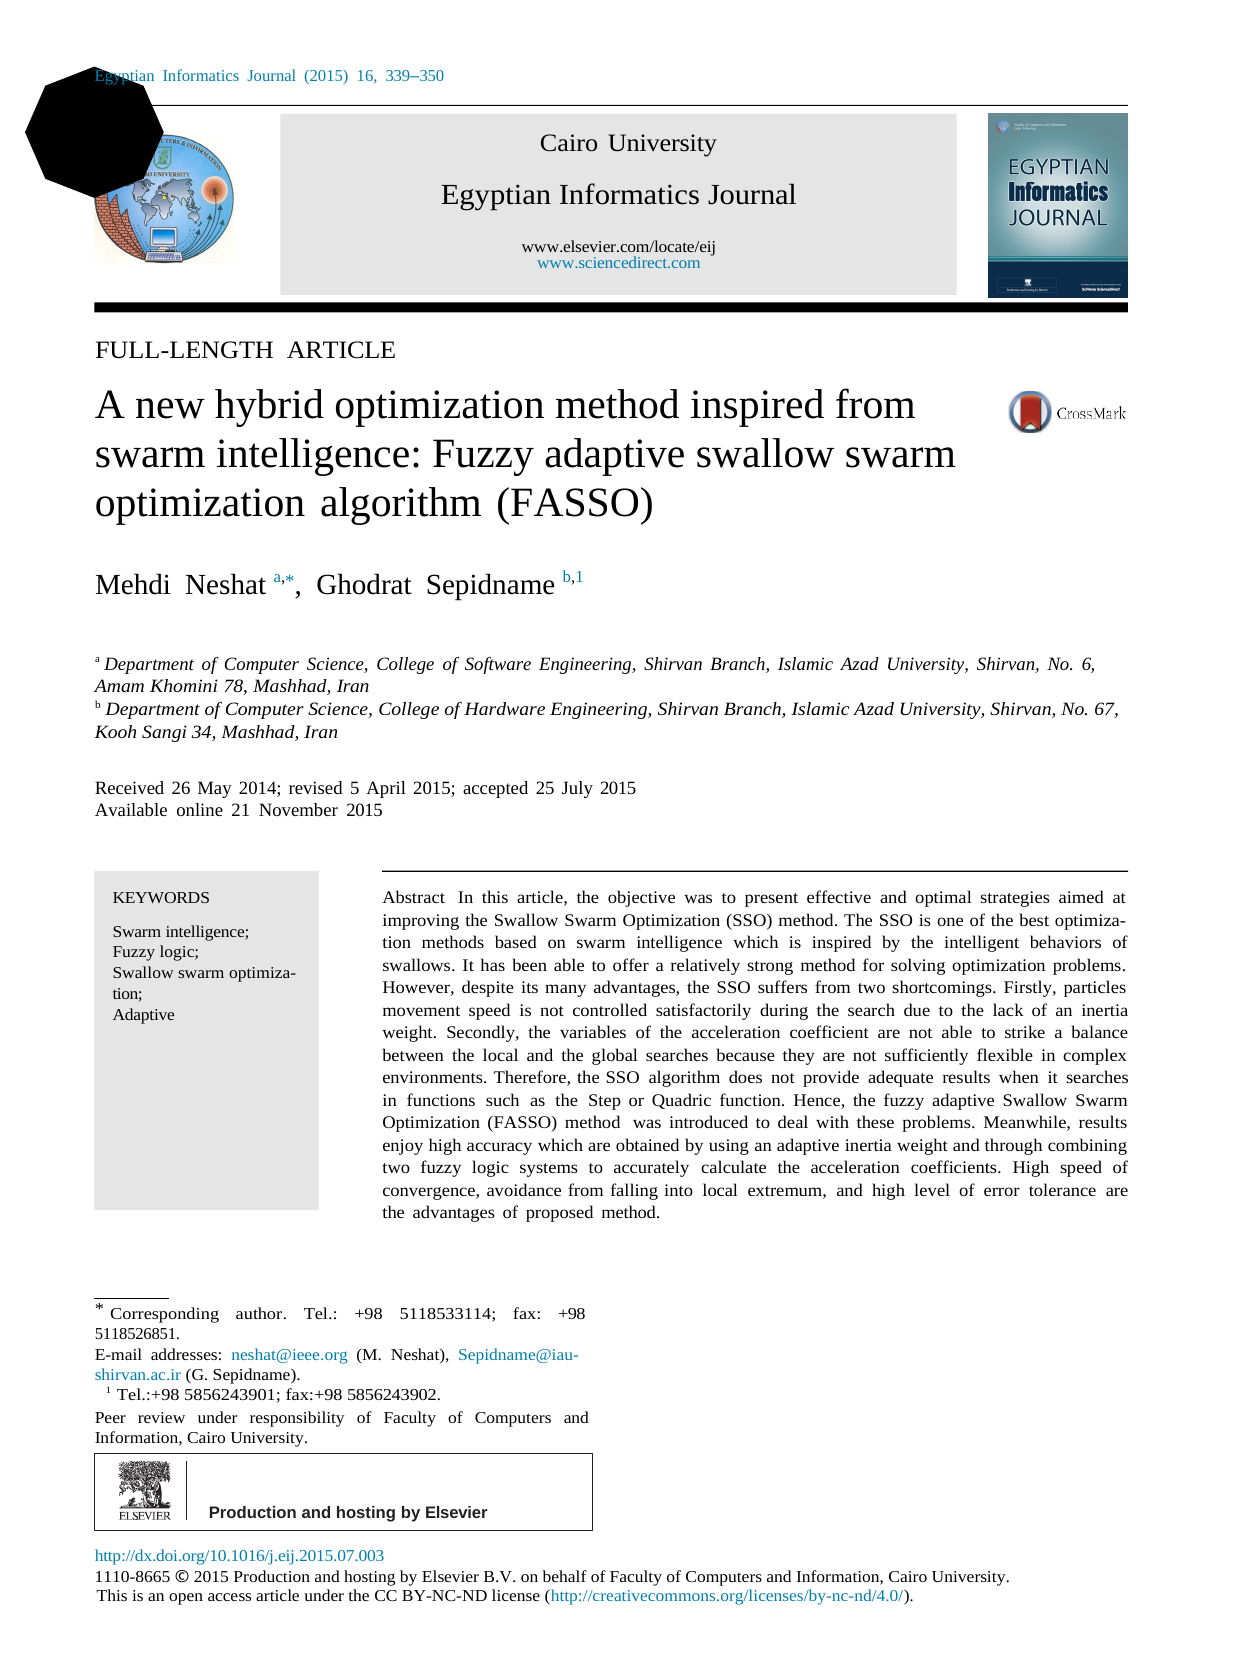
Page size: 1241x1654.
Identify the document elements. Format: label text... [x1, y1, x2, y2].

picture [204, 1550, 209, 1560]
text E-mail addresses: neshat@ieee.org (M. Neshat), Sepidname@iau- shirvan.ac.ir (G. Sepidname). [94, 1344, 663, 1384]
picture [158, 1549, 164, 1561]
picture [537, 1349, 550, 1360]
picture [668, 1593, 674, 1601]
text 1 Tel.:+98 5856243901; fax:+98 5856243902. [106, 1386, 1157, 1404]
text 1110-8665 © 2015 Production and hosting by Elsevier B.V. on behalf of Faculty of Computers and Information, Cairo University. This is an open access article under the CC BY-NC-ND license (http://creativecommons.org/licenses/by-nc-nd/4.0/). [94, 1565, 1035, 1605]
picture [94, 132, 234, 264]
picture [865, 1589, 876, 1601]
picture [209, 73, 215, 81]
picture [678, 1593, 683, 1601]
text Received 26 May 2014; revised 5 April 2015; accepted 25 July 2015 [94, 777, 1157, 798]
title A new hybrid optimization method inspired from swarm intelligence: Fuzzy adaptive swallow swarm optimization algorithm (FASSO) [94, 379, 1025, 526]
text a Department of Computer Science, College of Software Engineering, Shirvan Branch, Islamic Azad University, Shirvan, No. 6, [95, 652, 1157, 674]
text * Corresponding author. Tel.: +98 5118533114; fax: +98 [94, 1296, 1157, 1323]
text 5118526851. [94, 1324, 1157, 1343]
picture [491, 1348, 503, 1360]
text Peer review under responsibility of Faculty of Computers and Information, Cairo University. [94, 1408, 663, 1447]
text http://dx.doi.org/10.1016/j.eij.2015.07.003 [94, 1463, 1157, 1565]
picture [358, 70, 363, 81]
picture [126, 1372, 134, 1377]
picture [1057, 406, 1126, 419]
picture [125, 1550, 130, 1561]
text b Department of Computer Science, College of Hardware Engineering, Shirvan Branch, Islamic Azad University, Shirvan, No. 67, Kooh Sangi 34, Mashhad, Iran [94, 698, 1128, 742]
text Available online 21 November 2015 [94, 799, 1157, 821]
text Amam Khomini 78, Mashhad, Iran [94, 675, 1157, 697]
picture [286, 575, 293, 582]
picture [94, 1549, 100, 1559]
text Mehdi Neshat a,*, Ghodrat Sepidname b,1 [95, 567, 1157, 601]
picture [687, 260, 692, 268]
picture [743, 1589, 749, 1600]
picture [735, 1597, 741, 1605]
text FULL-LENGTH ARTICLE [95, 335, 1157, 363]
picture [175, 1372, 181, 1380]
picture [898, 1590, 903, 1601]
picture [582, 1590, 587, 1601]
picture [587, 1590, 592, 1601]
picture [569, 1593, 577, 1605]
picture [115, 1372, 125, 1380]
picture [988, 113, 1128, 298]
picture [346, 1550, 353, 1561]
picture [264, 1352, 270, 1360]
picture [1008, 391, 1052, 433]
picture [130, 1550, 135, 1561]
picture [277, 1349, 290, 1360]
picture [518, 1352, 524, 1360]
picture [274, 574, 280, 582]
picture [190, 73, 205, 81]
picture [550, 1589, 556, 1599]
picture [276, 73, 281, 81]
text Abstract In this article, the objective was to present effective and optimal strategies aimed at improving the Swallow Swarm Optimization (SSO) method. The SSO is one of the best optimiza- tion methods based on swarm intelligence which is inspired by the intelligent behaviors of swallows. It has been able to offer a relatively strong method for solving optimization problems. However, despite its many advantages, the SSO suffers from two shortcomings. Firstly, particles movement speed is not controlled satisfactorily during the search due to the lack of an inertia weight. Secondly, the variables of the acceleration coefficient are not able to strike a balance between the local and the global searches because they are not sufficiently flexible in complex environments. Therefore, the SSO algorithm does not provide adequate results when it searches in functions such as the Step or Quadric function. Hence, the fuzzy adaptive Swallow Swarm Optimization (FASSO) method was introduced to deal with these problems. Meanwhile, results enjoy high accuracy which are obtained by using an adaptive inertia weight and through combining two fuzzy logic systems to accurately calculate the acceleration coefficients. High speed of convergence, avoidance from falling into local extremum, and high level of error tolerance are the advantages of proposed method. [382, 887, 1128, 1223]
picture [729, 1593, 735, 1601]
picture [632, 256, 636, 268]
picture [803, 1589, 809, 1601]
